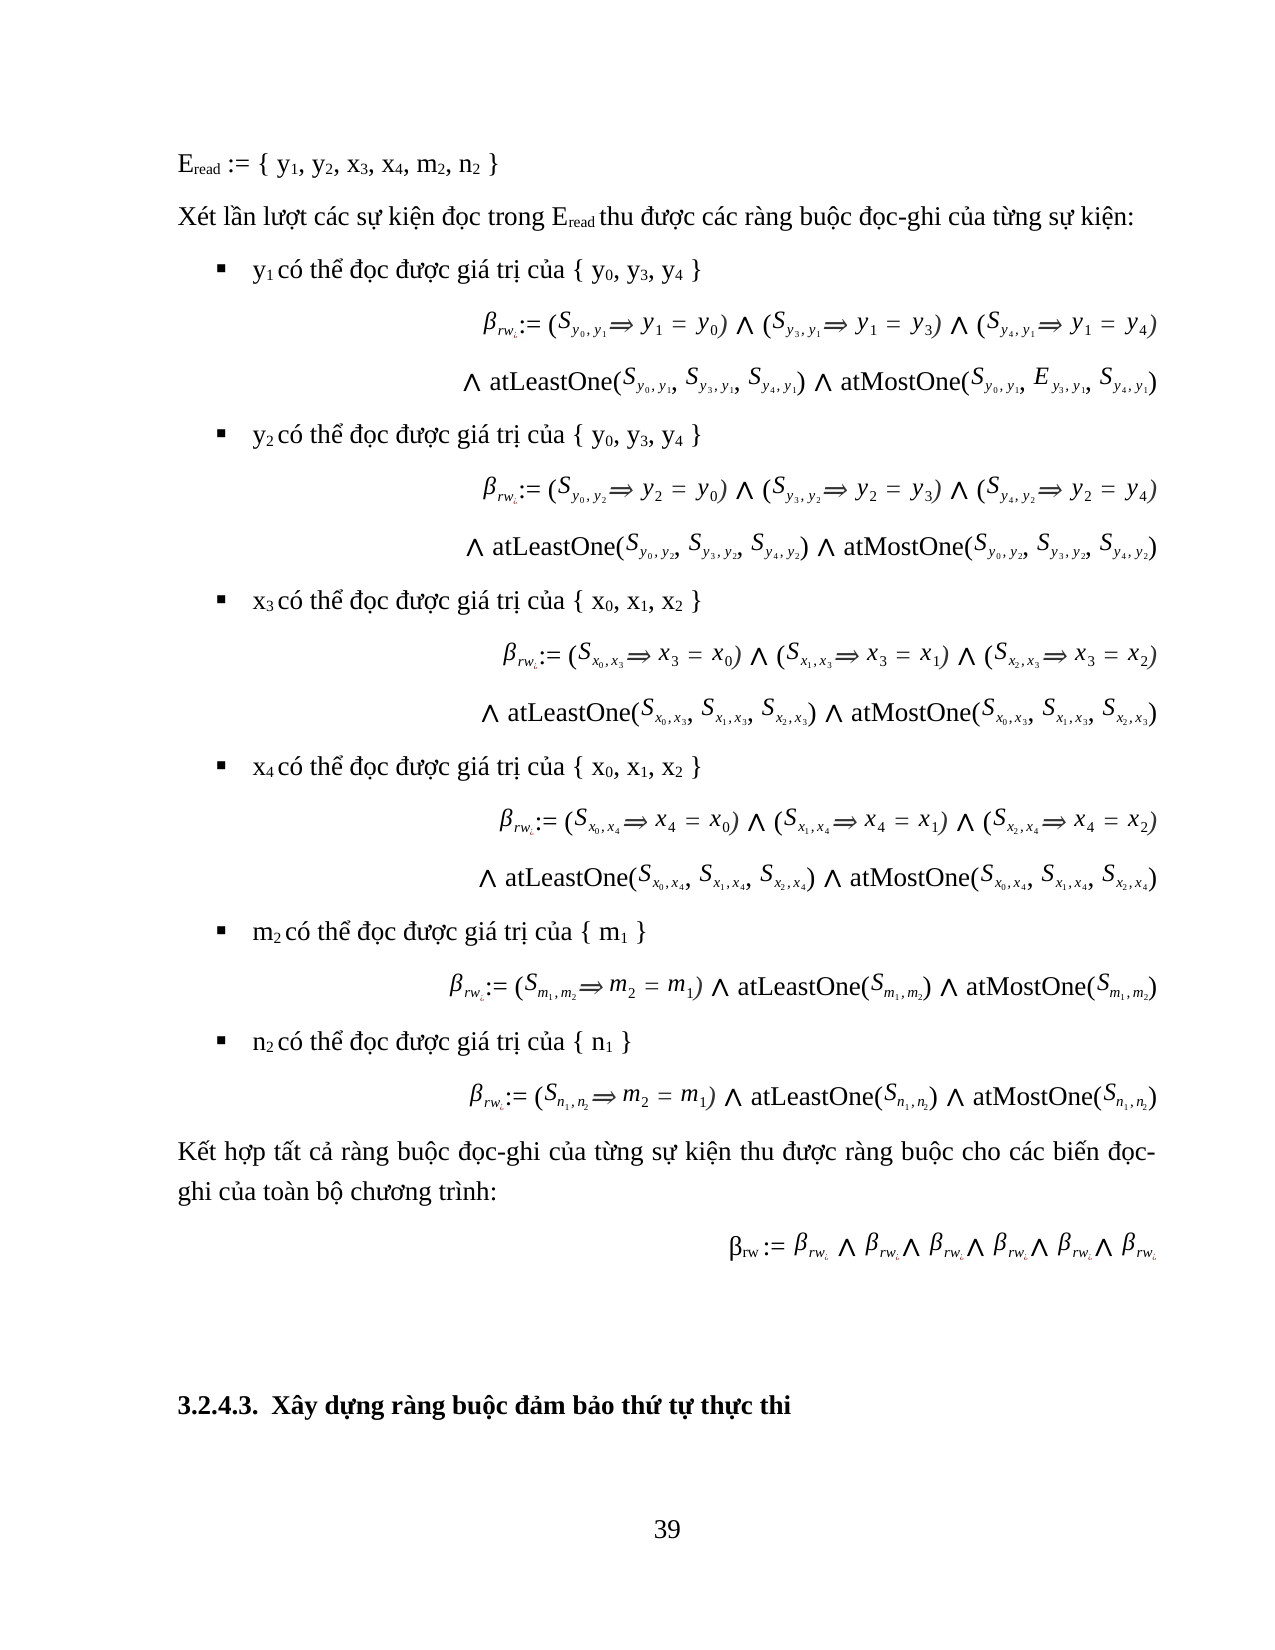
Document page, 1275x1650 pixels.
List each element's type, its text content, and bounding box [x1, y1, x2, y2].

list y1 có thể đọc được giá trị của { y0, y3, y4 } [215, 253, 1157, 284]
text ∧ atLeastOne(, , ) ∧ atMostOne(, , ) [177, 363, 1157, 396]
text := (⇒ = ) ∧ atLeastOne() ∧ atMostOne() [177, 1078, 1157, 1113]
list x3 có thể đọc được giá trị của { x0, x1, x2 } [215, 584, 1157, 615]
text βrw := ∧ ∧ ∧ ∧ ∧ [177, 1228, 1157, 1261]
list Xây dựng ràng buộc đảm bảo thứ tự thực thi [177, 1389, 1157, 1420]
text ∧ atLeastOne(, , ) ∧ atMostOne(, , ) [177, 694, 1157, 727]
text Xét lần lượt các sự kiện đọc trong Eread thu được các ràng buộc đọc-ghi của từng sự kiện: [177, 200, 1157, 231]
text := (⇒ = ) ∧ (⇒ = ) ∧ (⇒ = ) [177, 472, 1157, 506]
text Eread := { y1, y2, x3, x4, m2, n2 } [177, 147, 1157, 178]
text ∧ atLeastOne(, , ) ∧ atMostOne(, , ) [177, 859, 1157, 893]
text ∧ atLeastOne(, , ) ∧ atMostOne(, , ) [177, 528, 1157, 562]
list n2 có thể đọc được giá trị của { n1 } [215, 1025, 1157, 1056]
list y2 có thể đọc được giá trị của { y0, y3, y4 } [215, 418, 1157, 450]
list x4 có thể đọc được giá trị của { x0, x1, x2 } [215, 750, 1157, 781]
text Kết hợp tất cả ràng buộc đọc-ghi của từng sự kiện thu được ràng buộc cho các biến đọc-ghi của toàn bộ chương trình: [177, 1135, 1157, 1206]
text := (⇒ = ) ∧ atLeastOne() ∧ atMostOne() [177, 968, 1157, 1003]
list m2 có thể đọc được giá trị của { m1 } [215, 915, 1157, 947]
text := (⇒ = ) ∧ (⇒ = ) ∧ (⇒ = ) [177, 306, 1157, 340]
text := (⇒ = ) ∧ (⇒ = ) ∧ (⇒ = ) [177, 637, 1157, 672]
text := (⇒ = ) ∧ (⇒ = ) ∧ (⇒ = ) [177, 803, 1157, 837]
